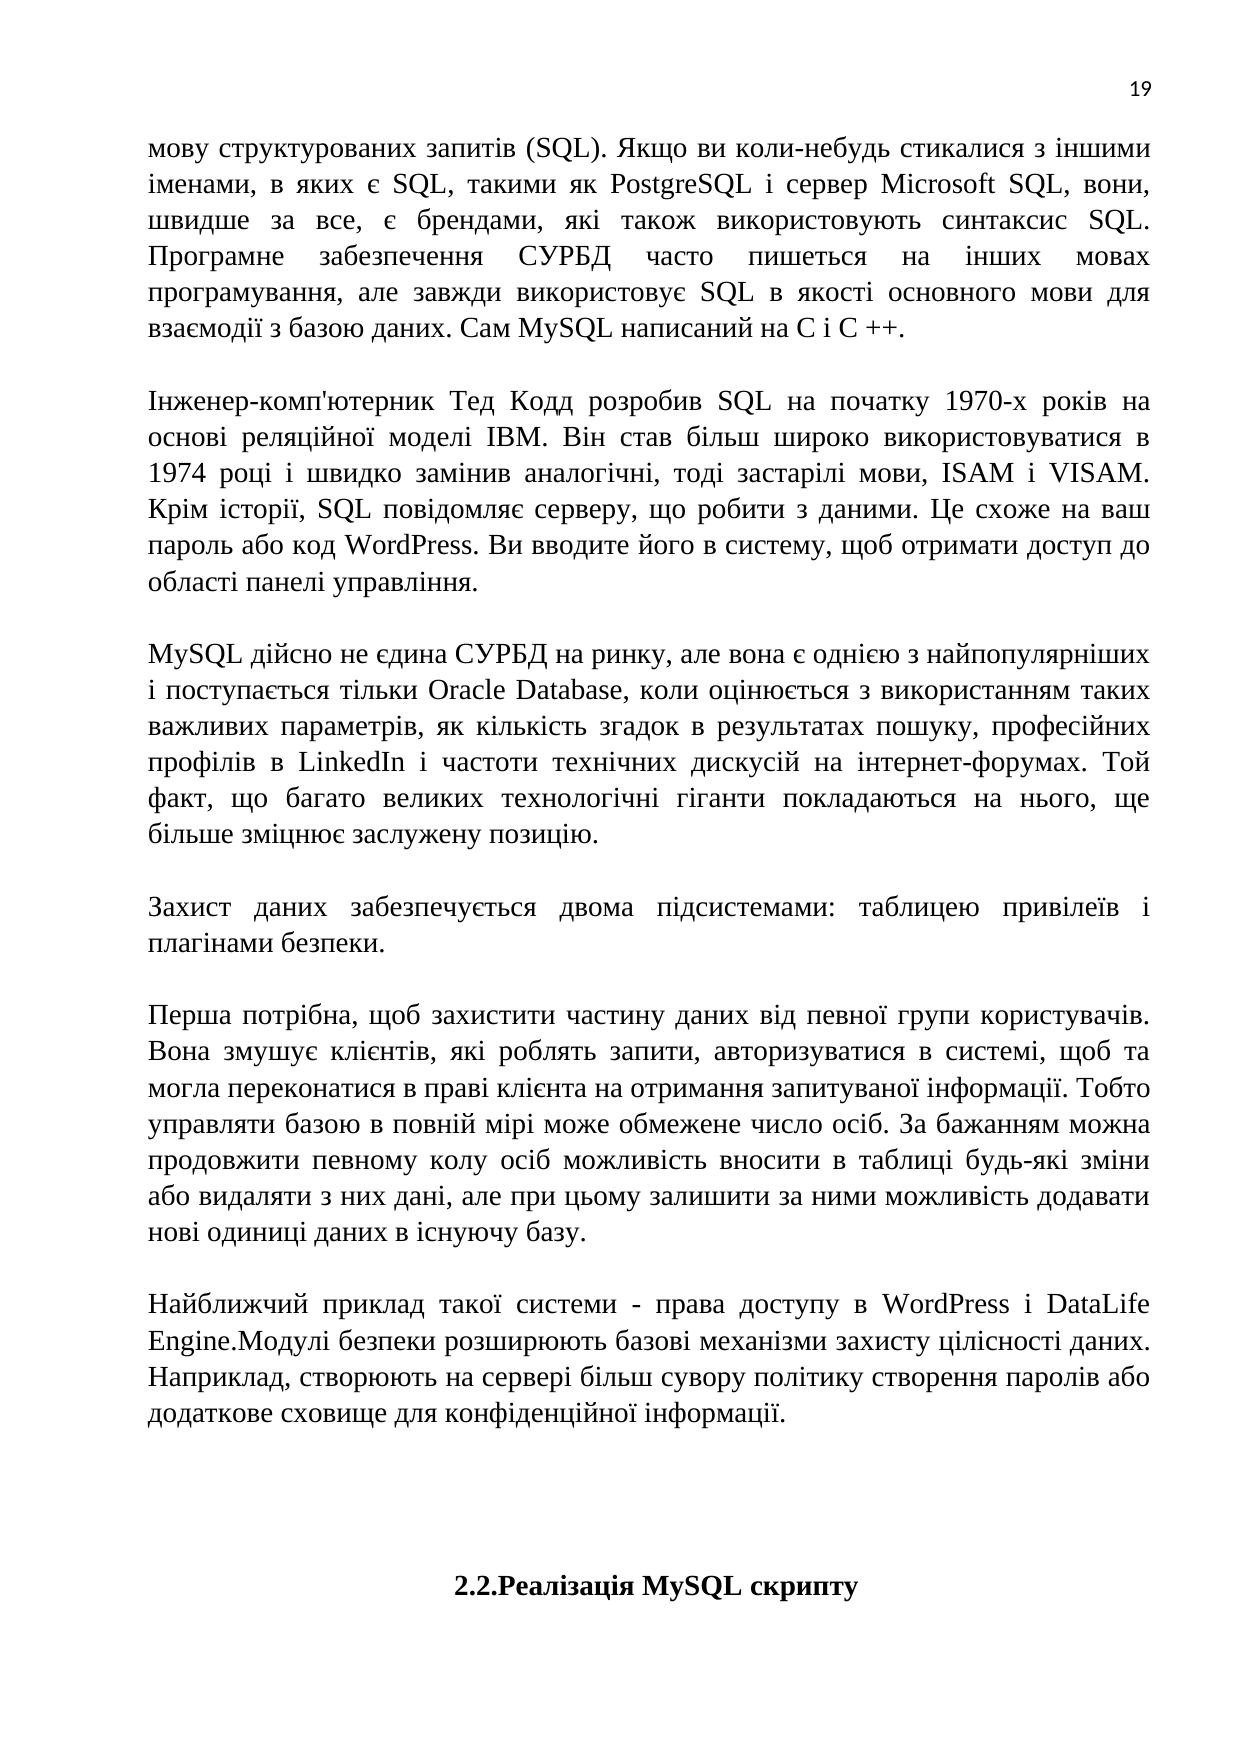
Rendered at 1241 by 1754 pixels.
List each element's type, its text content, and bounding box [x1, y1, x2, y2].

text 2.2.Реалізація MySQL скрипту [148, 1568, 1152, 1601]
list MySQL дійсно не єдина СУРБД на ринку, але вона є однією з найпопулярніших і поступається тільки Oracle Database, коли оцінюється з використанням таких важливих параметрів, як кількість згадок в результатах пошуку, професійних профілів в LinkedIn і частоти технічних дискусій на інтернет-форумах. Той факт, що багато великих технологічні гіганти покладаються на нього, ще більше зміцнює заслужену позицію. [148, 636, 1152, 850]
list Перша потрібна, щоб захистити частину даних від певної групи користувачів. Вона змушує клієнтів, які роблять запити, авторизуватися в системі, щоб та могла переконатися в праві клієнта на отримання запитуваної інформації. Тобто управляти базою в повній мірі може обмежене число осіб. За бажанням можна продовжити певному колу осіб можливість вносити в таблиці будь-які зміни або видаляти з них дані, але при цьому залишити за ними можливість додавати нові одиниці даних в існуючу базу. [148, 997, 1152, 1248]
list Захист даних забезпечується двома підсистемами: таблицею привілеїв і плагінами безпеки. [148, 889, 1152, 959]
list Інженер-комп'ютерник Тед Кодд розробив SQL на початку 1970-х років на основі реляційної моделі IBM. Він став більш широко використовуватися в 1974 році і швидко замінив аналогічні, тоді застарілі мови, ISAM і VISAM. Крім історії, SQL повідомляє серверу, що робити з даними. Це схоже на ваш пароль або код WordPress. Ви вводите його в систему, щоб отримати доступ до області панелі управління. [148, 383, 1152, 597]
list Найближчий приклад такої системи - права доступу в WordPress і DataLife Engine.Модулі безпеки розширюють базові механізми захисту цілісності даних. Наприклад, створюють на сервері більш сувору політику створення паролів або додаткове сховище для конфіденційної інформації. [148, 1287, 1152, 1428]
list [148, 130, 1152, 344]
